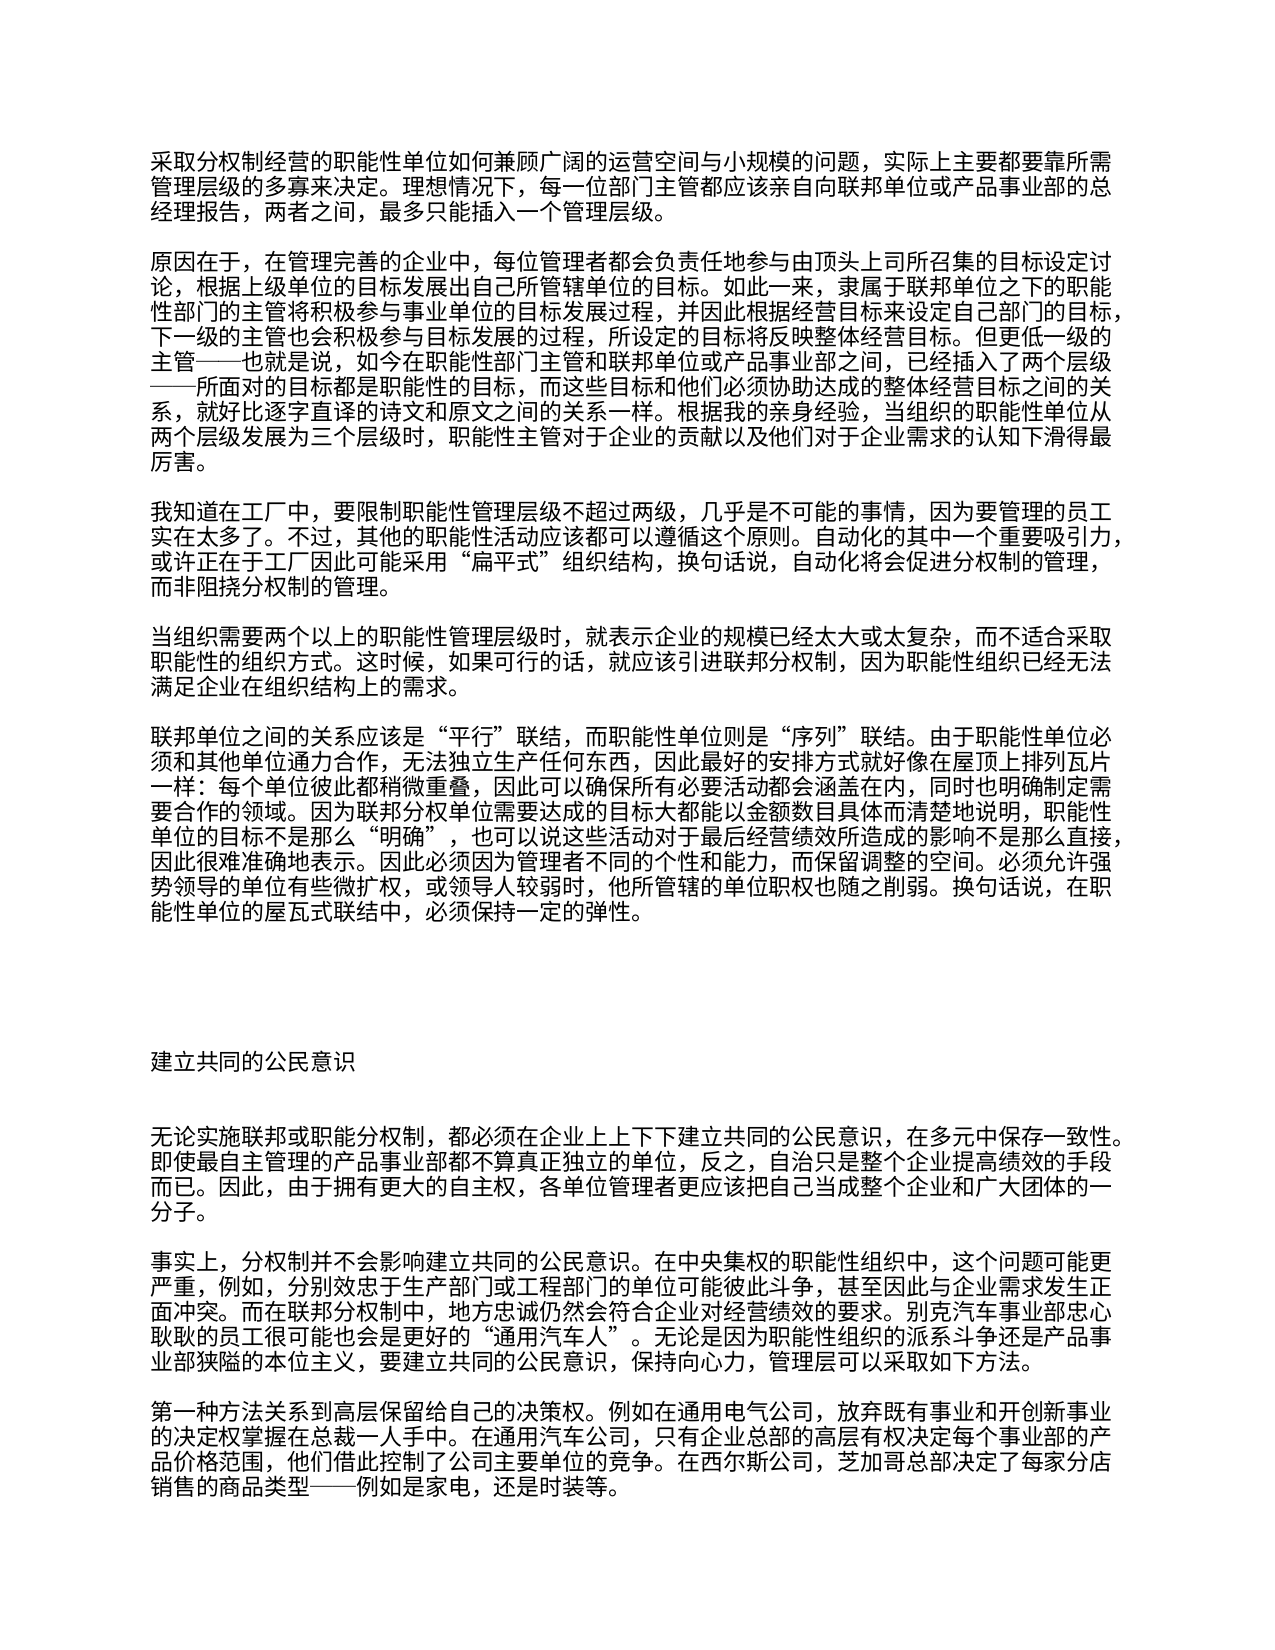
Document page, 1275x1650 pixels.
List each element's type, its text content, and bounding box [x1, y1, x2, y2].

text 采取分权制经营的职能性单位如何兼顾广阔的运营空间与小规模的问题，实际上主要都要靠所需管理层级的多寡来决定。理想情况下，每一位部门主管都应该亲自向联邦单位或产品事业部的总经理报告，两者之间，最多只能插入一个管理层级。 [150, 150, 1125, 225]
text 无论实施联邦或职能分权制，都必须在企业上上下下建立共同的公民意识，在多元中保存一致性。即使最自主管理的产品事业部都不算真正独立的单位，反之，自治只是整个企业提高绩效的手段而已。因此，由于拥有更大的自主权，各单位管理者更应该把自己当成整个企业和广大团体的一分子。 [150, 1125, 1125, 1225]
text 第一种方法关系到高层保留给自己的决策权。例如在通用电气公司，放弃既有事业和开创新事业的决定权掌握在总裁一人手中。在通用汽车公司，只有企业总部的高层有权决定每个事业部的产品价格范围，他们借此控制了公司主要单位的竞争。在西尔斯公司，芝加哥总部决定了每家分店销售的商品类型──例如是家电，还是时装等。 [150, 1400, 1125, 1500]
text 我知道在工厂中，要限制职能性管理层级不超过两级，几乎是不可能的事情，因为要管理的员工实在太多了。不过，其他的职能性活动应该都可以遵循这个原则。自动化的其中一个重要吸引力，或许正在于工厂因此可能采用“扁平式”组织结构，换句话说，自动化将会促进分权制的管理，而非阻挠分权制的管理。 [150, 500, 1125, 600]
text 建立共同的公民意识 [150, 1050, 1125, 1075]
text 当组织需要两个以上的职能性管理层级时，就表示企业的规模已经太大或太复杂，而不适合采取职能性的组织方式。这时候，如果可行的话，就应该引进联邦分权制，因为职能性组织已经无法满足企业在组织结构上的需求。 [150, 625, 1125, 700]
text 事实上，分权制并不会影响建立共同的公民意识。在中央集权的职能性组织中，这个问题可能更严重，例如，分别效忠于生产部门或工程部门的单位可能彼此斗争，甚至因此与企业需求发生正面冲突。而在联邦分权制中，地方忠诚仍然会符合企业对经营绩效的要求。别克汽车事业部忠心耿耿的员工很可能也会是更好的“通用汽车人”。无论是因为职能性组织的派系斗争还是产品事业部狭隘的本位主义，要建立共同的公民意识，保持向心力，管理层可以采取如下方法。 [150, 1250, 1125, 1375]
text 原因在于，在管理完善的企业中，每位管理者都会负责任地参与由顶头上司所召集的目标设定讨论，根据上级单位的目标发展出自己所管辖单位的目标。如此一来，隶属于联邦单位之下的职能性部门的主管将积极参与事业单位的目标发展过程，并因此根据经营目标来设定自己部门的目标，下一级的主管也会积极参与目标发展的过程，所设定的目标将反映整体经营目标。但更低一级的主管──也就是说，如今在职能性部门主管和联邦单位或产品事业部之间，已经插入了两个层级──所面对的目标都是职能性的目标，而这些目标和他们必须协助达成的整体经营目标之间的关系，就好比逐字直译的诗文和原文之间的关系一样。根据我的亲身经验，当组织的职能性单位从两个层级发展为三个层级时，职能性主管对于企业的贡献以及他们对于企业需求的认知下滑得最厉害。 [150, 250, 1125, 475]
text 联邦单位之间的关系应该是“平行”联结，而职能性单位则是“序列”联结。由于职能性单位必须和其他单位通力合作，无法独立生产任何东西，因此最好的安排方式就好像在屋顶上排列瓦片一样：每个单位彼此都稍微重叠，因此可以确保所有必要活动都会涵盖在内，同时也明确制定需要合作的领域。因为联邦分权单位需要达成的目标大都能以金额数目具体而清楚地说明，职能性单位的目标不是那么“明确”，也可以说这些活动对于最后经营绩效所造成的影响不是那么直接，因此很难准确地表示。因此必须因为管理者不同的个性和能力，而保留调整的空间。必须允许强势领导的单位有些微扩权，或领导人较弱时，他所管辖的单位职权也随之削弱。换句话说，在职能性单位的屋瓦式联结中，必须保持一定的弹性。 [150, 725, 1125, 925]
